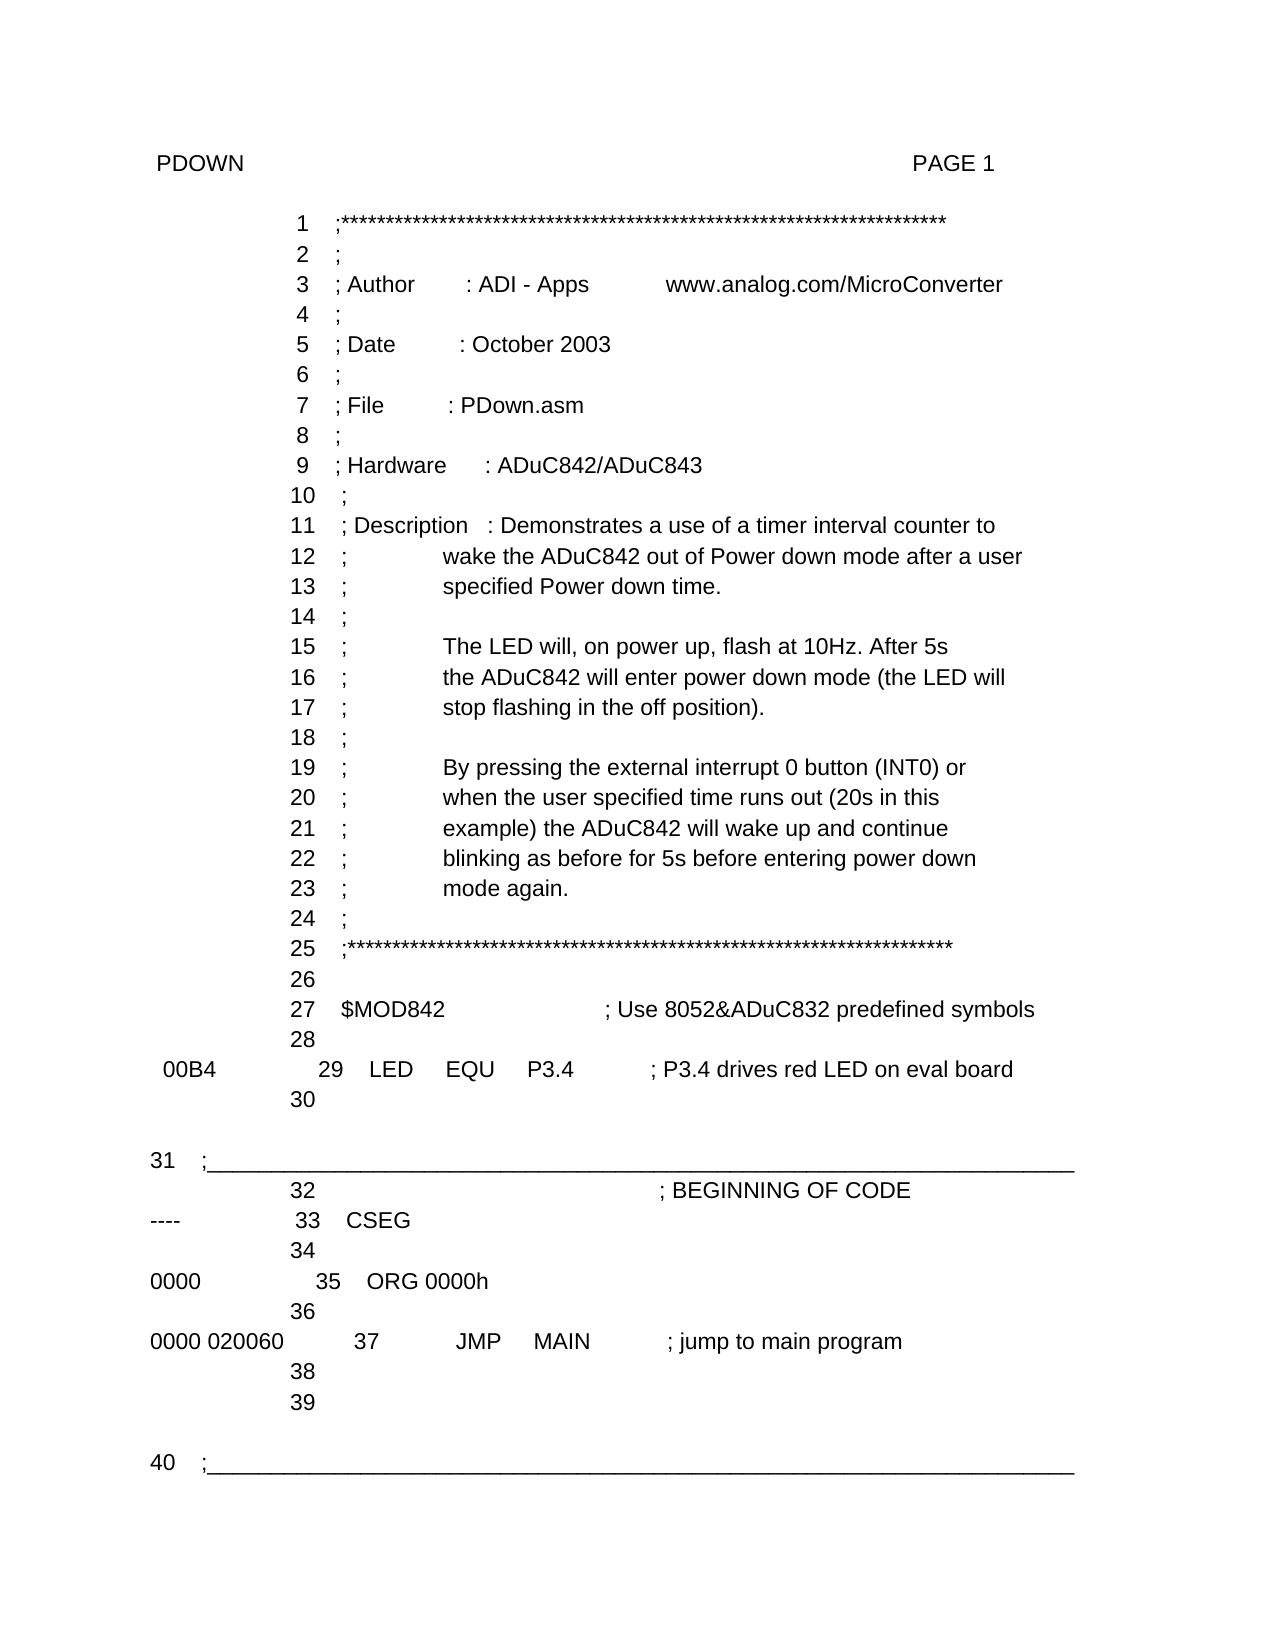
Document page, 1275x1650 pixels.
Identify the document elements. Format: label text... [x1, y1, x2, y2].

text 16 ; the ADuC842 will enter power down mode (the LED will [150, 663, 1125, 690]
text 32 ; BEGINNING OF CODE [150, 1177, 1125, 1203]
text 9 ; Hardware : ADuC842/ADuC843 [150, 452, 1125, 478]
text 34 [150, 1237, 1125, 1264]
text 17 ; stop flashing in the off position). [150, 694, 1125, 720]
text 19 ; By pressing the external interrupt 0 button (INT0) or [150, 754, 1125, 781]
text 38 [150, 1358, 1125, 1385]
text 7 ; File : PDown.asm [150, 392, 1125, 418]
text 21 ; example) the ADuC842 will wake up and continue [150, 814, 1125, 841]
text PDOWN PAGE 1 [150, 150, 1125, 176]
text 27 $MOD842 ; Use 8052&ADuC832 predefined symbols [150, 996, 1125, 1022]
text 5 ; Date : October 2003 [150, 331, 1125, 358]
text 00B4 29 LED EQU P3.4 ; P3.4 drives red LED on eval board [150, 1056, 1125, 1083]
text 12 ; wake the ADuC842 out of Power down mode after a user [150, 543, 1125, 569]
text 40 ;____________________________________________________________________ [150, 1419, 1125, 1475]
text 18 ; [150, 724, 1125, 750]
text ---- 33 CSEG [150, 1207, 1125, 1234]
text 0000 35 ORG 0000h [150, 1268, 1125, 1294]
text 14 ; [150, 603, 1125, 629]
text 2 ; [150, 241, 1125, 267]
text 26 [150, 966, 1125, 992]
text 39 [150, 1388, 1125, 1415]
text 30 [150, 1086, 1125, 1113]
text 4 ; [150, 301, 1125, 327]
text 25 ;******************************************************************** [150, 935, 1125, 962]
text 23 ; mode again. [150, 875, 1125, 901]
text 10 ; [150, 482, 1125, 509]
text 22 ; blinking as before for 5s before entering power down [150, 845, 1125, 871]
text 3 ; Author : ADI - Apps www.analog.com/MicroConverter [150, 271, 1125, 297]
text 6 ; [150, 361, 1125, 388]
text 24 ; [150, 905, 1125, 932]
text 20 ; when the user specified time runs out (20s in this [150, 784, 1125, 811]
text 13 ; specified Power down time. [150, 573, 1125, 599]
text 31 ;____________________________________________________________________ [150, 1117, 1125, 1173]
text 1 ;******************************************************************** [150, 210, 1125, 237]
text 28 [150, 1026, 1125, 1052]
text 8 ; [150, 422, 1125, 448]
text 36 [150, 1298, 1125, 1324]
text 15 ; The LED will, on power up, flash at 10Hz. After 5s [150, 633, 1125, 660]
text 0000 020060 37 JMP MAIN ; jump to main program [150, 1328, 1125, 1354]
text 11 ; Description : Demonstrates a use of a timer interval counter to [150, 512, 1125, 539]
